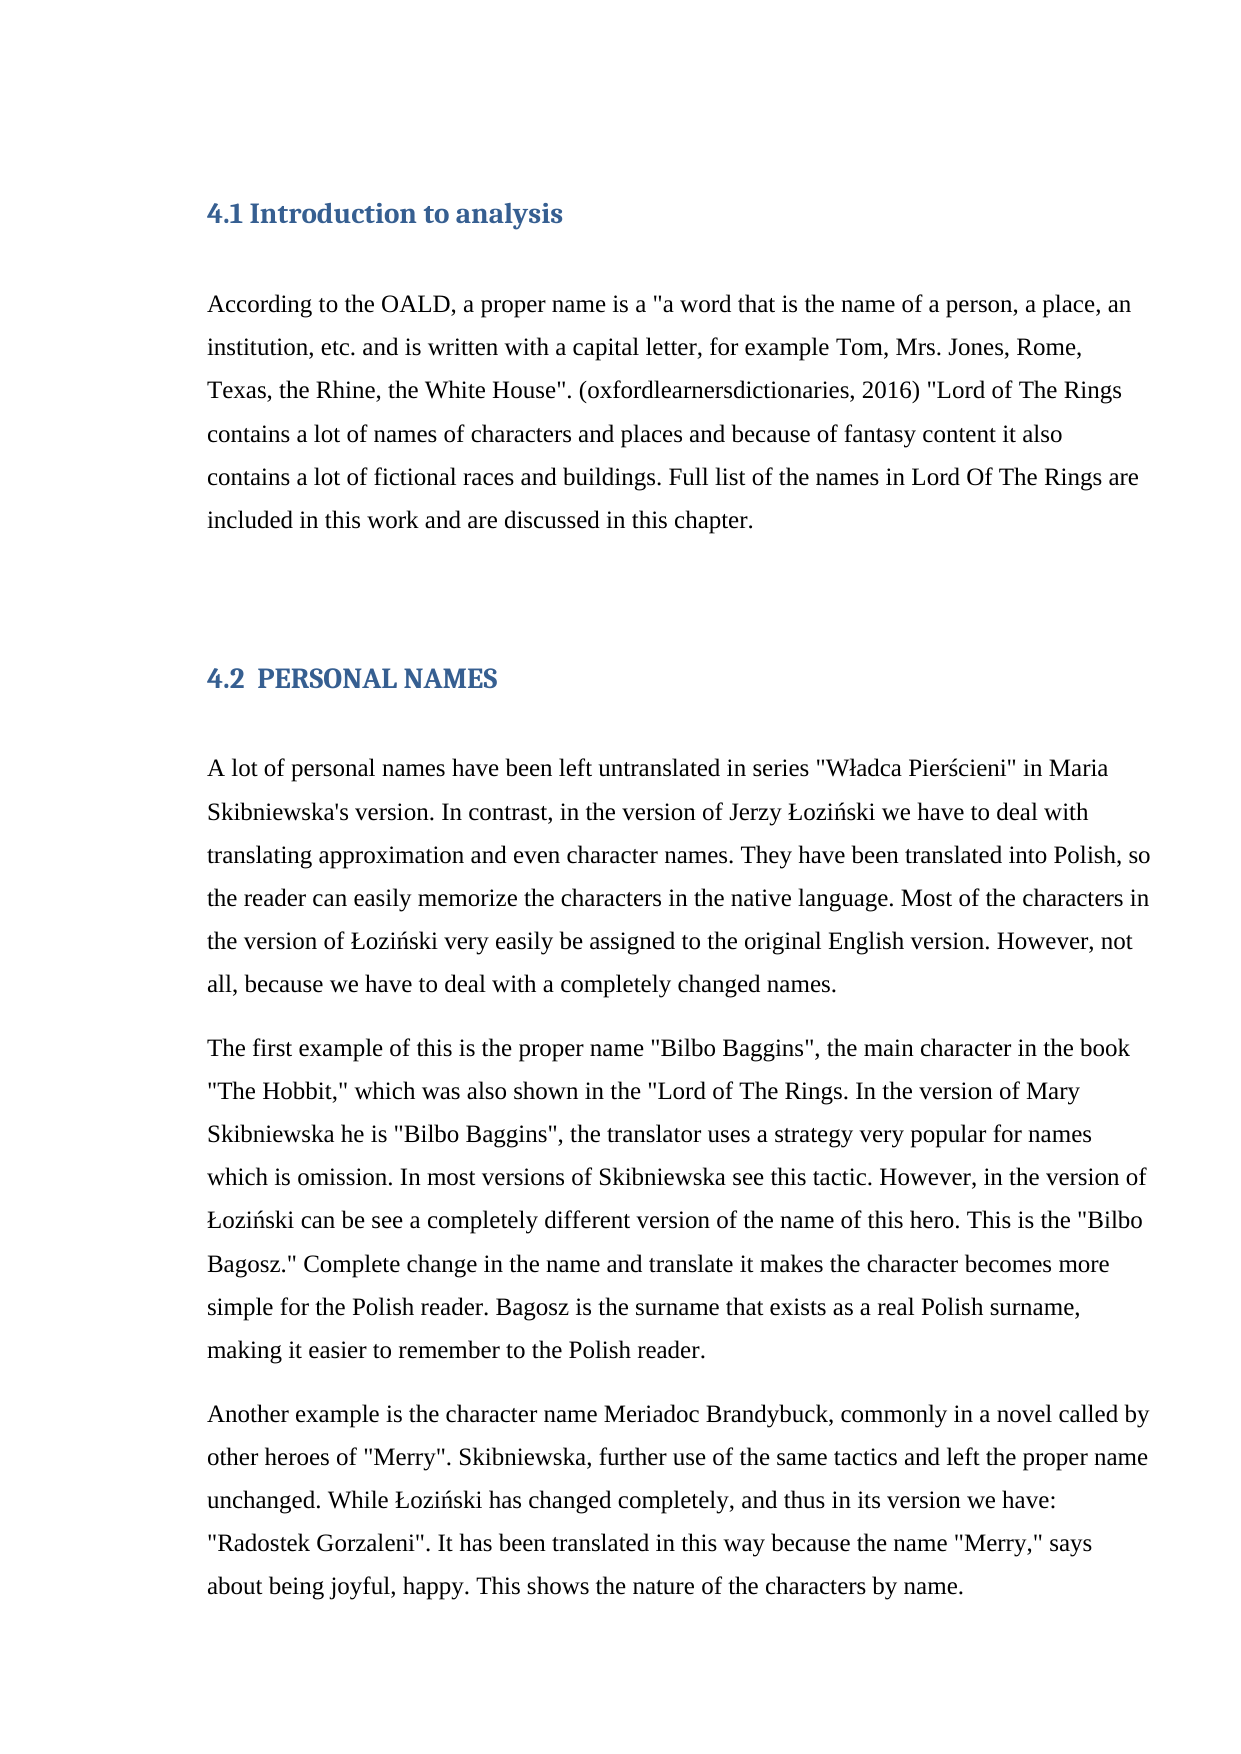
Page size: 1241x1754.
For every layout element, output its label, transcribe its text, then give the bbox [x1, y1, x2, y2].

subtitle 4.1 Introduction to analysis [207, 198, 1152, 231]
text The first example of this is the proper name "Bilbo Baggins", the main character in the book "The Hobbit," which was also shown in the "Lord of The Rings. In the version of Mary Skibniewska he is "Bilbo Baggins", the translator uses a strategy very popular for names which is omission. In most versions of Skibniewska see this tactic. However, in the version of Łoziński can be see a completely different version of the name of this hero. This is the "Bilbo Bagosz." Complete change in the name and translate it makes the character becomes more simple for the Polish reader. Bagosz is the surname that exists as a real Polish surname, making it easier to remember to the Polish reader. [207, 1033, 1152, 1364]
subtitle 4.2 PERSONAL NAMES [207, 662, 1152, 696]
text Another example is the character name Meriadoc Brandybuck, commonly in a novel called by other heroes of "Merry". Skibniewska, further use of the same tactics and left the proper name unchanged. While Łoziński has changed completely, and thus in its version we have: "Radostek Gorzaleni". It has been translated in this way because the name "Merry," says about being joyful, happy. This shows the nature of the characters by name. [207, 1399, 1152, 1600]
text A lot of personal names have been left untranslated in series "Władca Pierścieni" in Maria Skibniewska's version. In contrast, in the version of Jerzy Łoziński we have to deal with translating approximation and even character names. They have been translated into Polish, so the reader can easily memorize the characters in the native language. Most of the characters in the version of Łoziński very easily be assigned to the original English version. However, not all, because we have to deal with a completely changed names. [207, 753, 1152, 998]
text According to the OALD, a proper name is a "a word that is the name of a person, a place, an institution, etc. and is written with a capital letter, for example Tom, Mrs. Jones, Rome, Texas, the Rhine, the White House". (oxfordlearnersdictionaries, 2016) "Lord of The Rings contains a lot of names of characters and places and because of fantasy content it also contains a lot of fictional races and buildings. Full list of the names in Lord Of The Rings are included in this work and are discussed in this chapter. [207, 289, 1152, 534]
